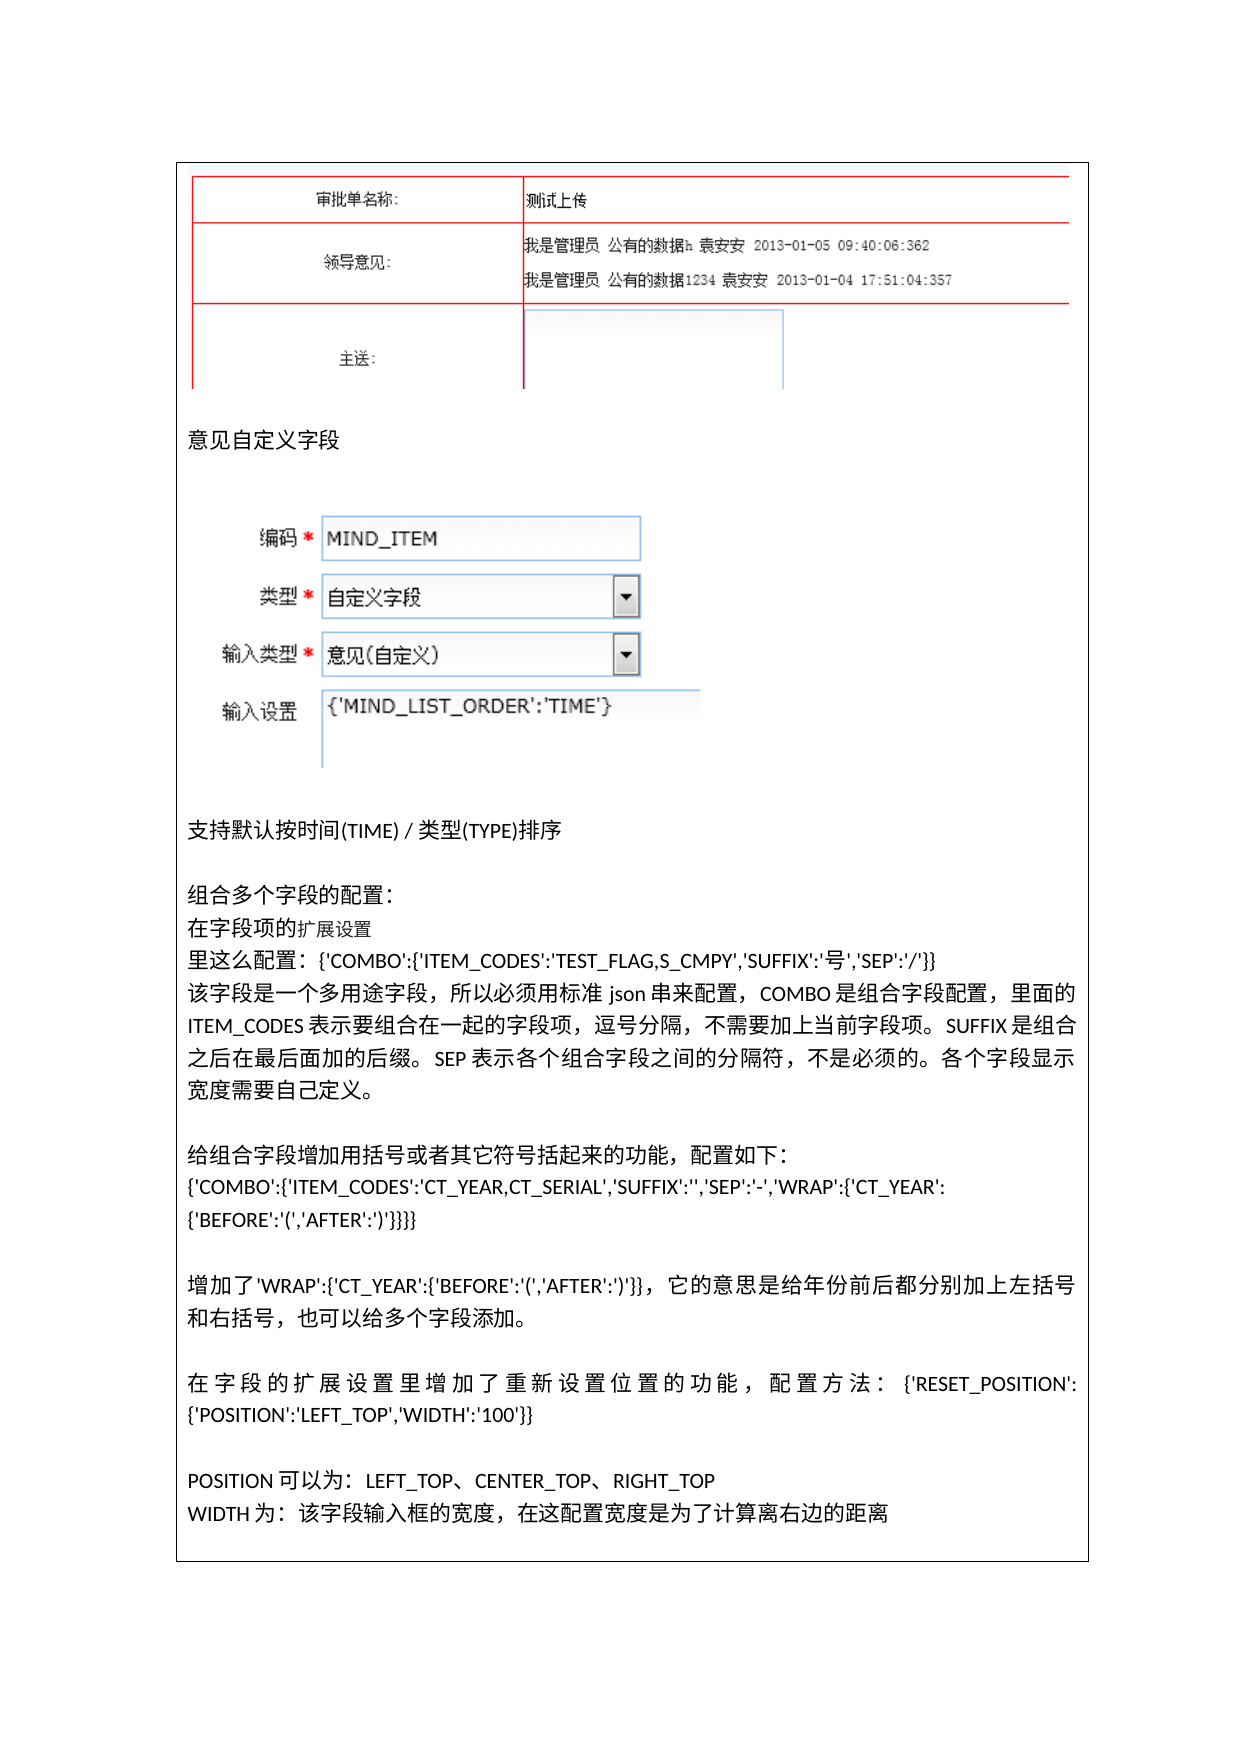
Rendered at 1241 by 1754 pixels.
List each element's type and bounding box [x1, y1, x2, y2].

table_cell [177, 163, 1088, 1561]
picture [187, 455, 700, 768]
picture [187, 163, 1069, 389]
